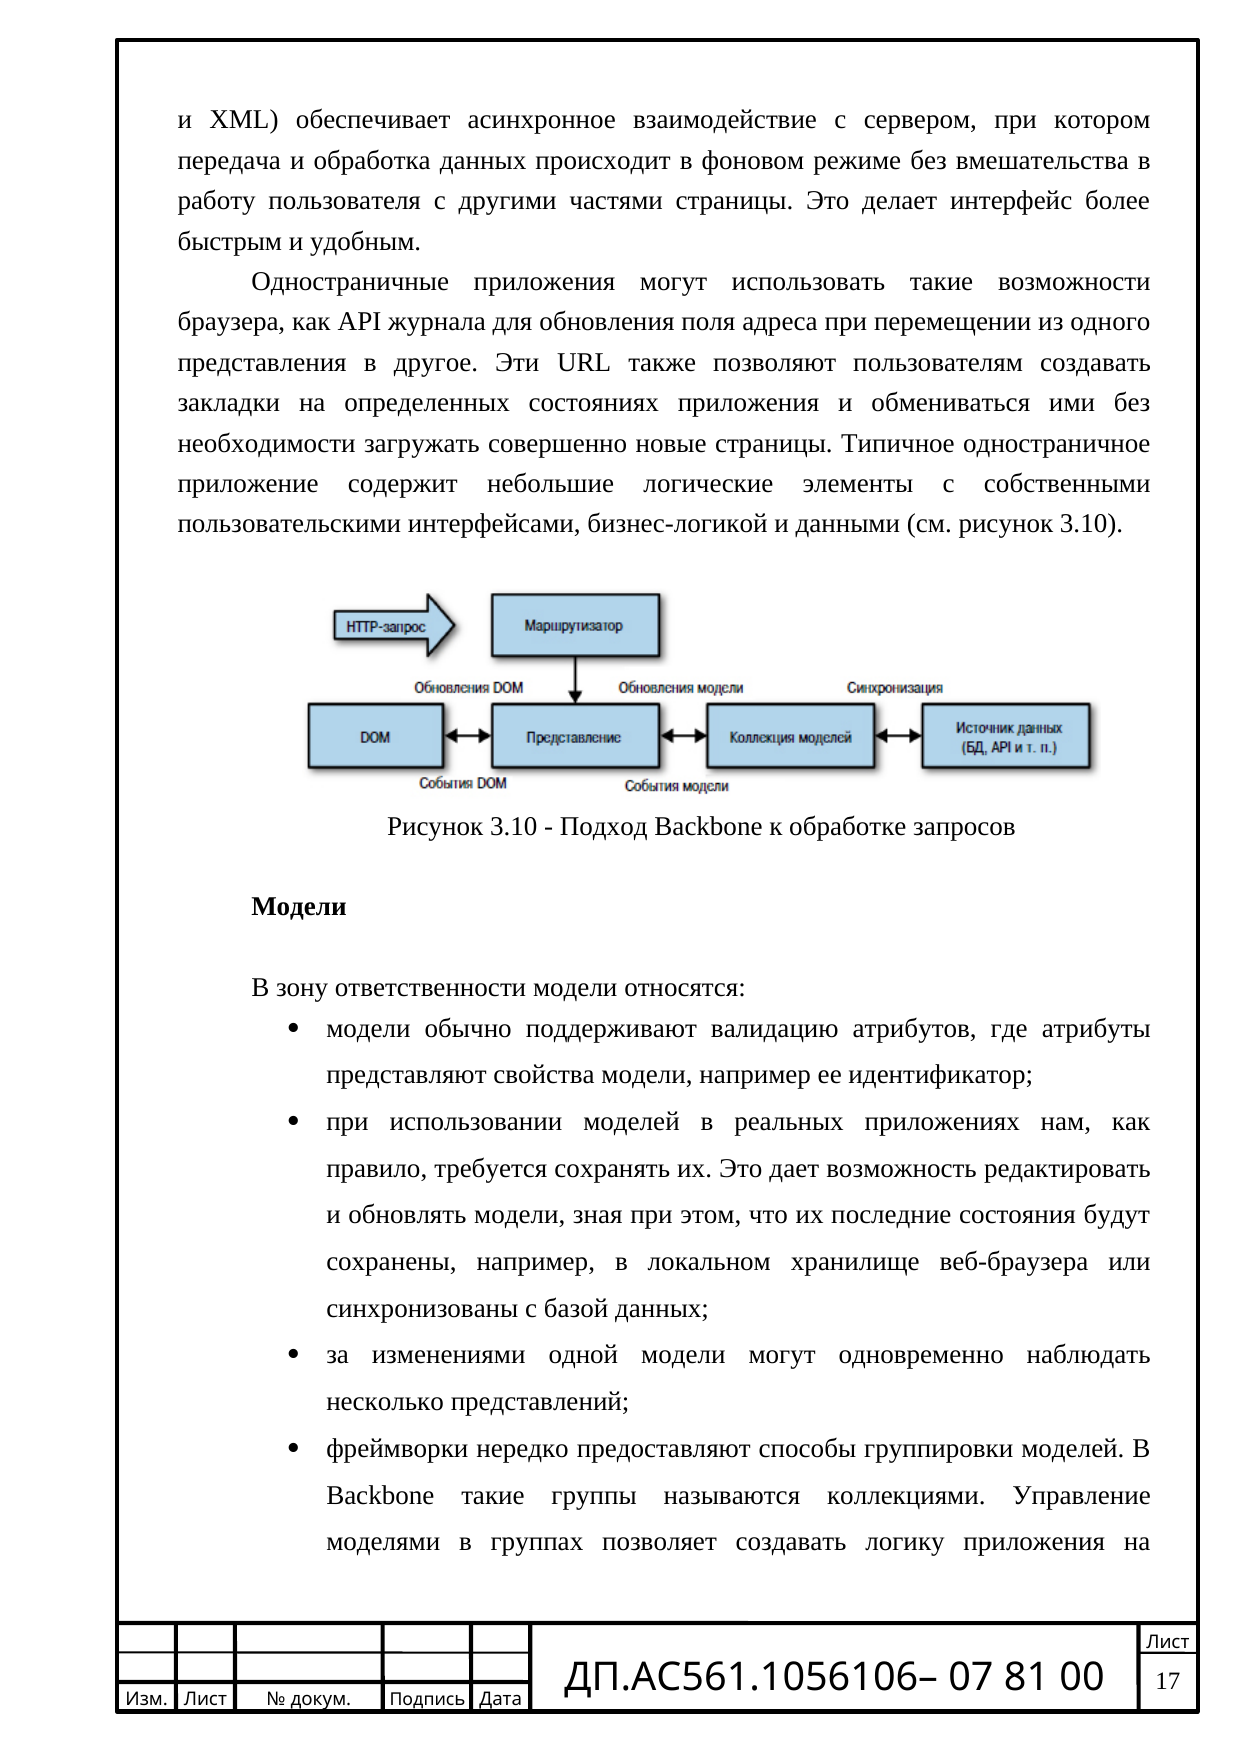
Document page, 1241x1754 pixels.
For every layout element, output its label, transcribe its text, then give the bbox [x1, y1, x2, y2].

text Рисунок 3.10 - Подход Backbone к обработке запросов [177, 810, 1152, 841]
text В зону ответственности модели относятся: [177, 971, 1152, 1002]
list при использовании моделей в реальных приложениях нам, как правило, требуется сохранять их. Это дает возможность редактировать и обновлять модели, зная при этом, что их последние состояния будут сохранены, например, в локальном хранилище веб-браузера или синхронизованы с базой данных; [288, 1105, 1152, 1323]
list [288, 1432, 1152, 1557]
picture [301, 588, 1101, 801]
text Одностраничные приложения могут использовать такие возможности браузера, как API журнала для обновления поля адреса при перемещении из одного представления в другое. Эти URL также позволяют пользователям создавать закладки на определенных состояниях приложения и обмениваться ими без необходимости загружать совершенно новые страницы. Типичное одностраничное приложение содержит небольшие логические элементы с собственными пользовательскими интерфейсами, бизнес-логикой и данными (см. рисунок 3.10). [177, 265, 1152, 539]
text Модели [177, 891, 1152, 922]
list за изменениями одной модели могут одновременно наблюдать несколько представлений; [288, 1339, 1152, 1417]
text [177, 103, 1152, 256]
list модели обычно поддерживают валидацию атрибутов, где атрибуты представляют свойства модели, например ее идентификатор; [288, 1012, 1152, 1090]
